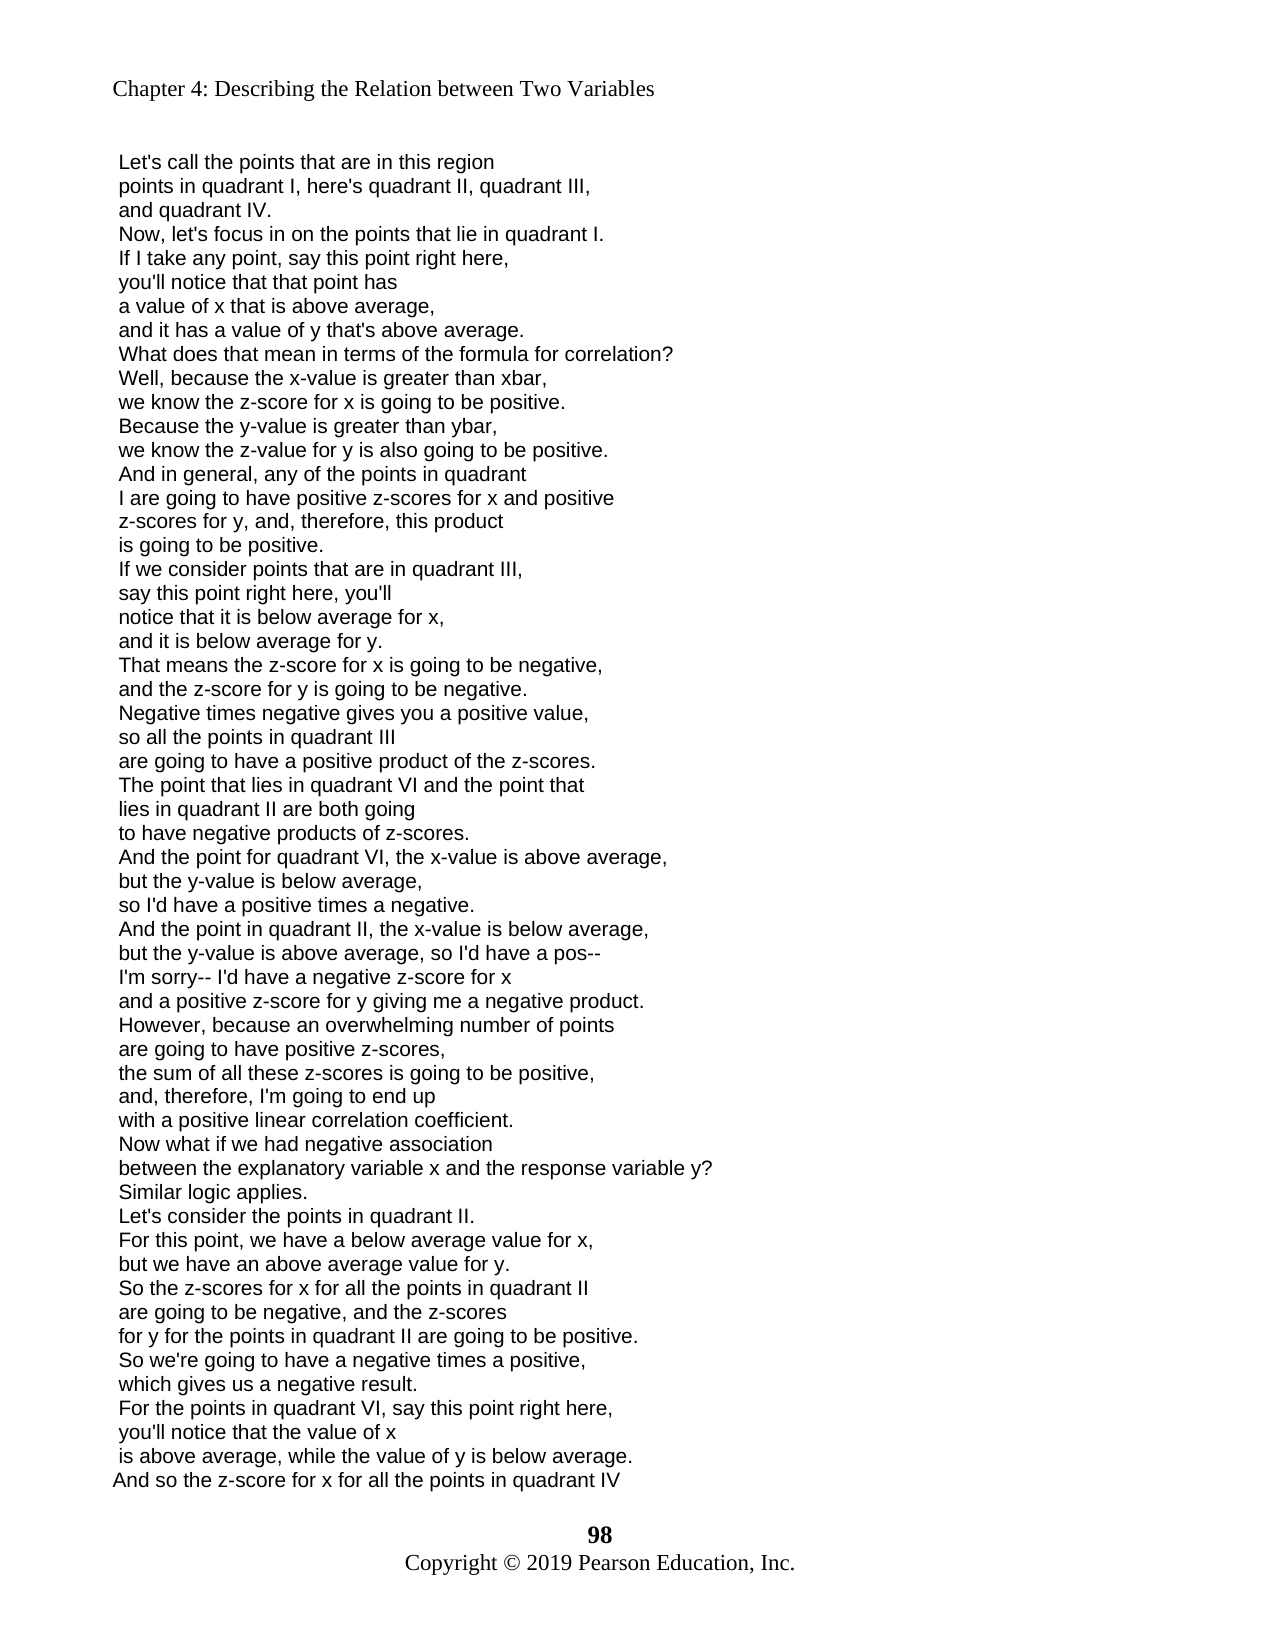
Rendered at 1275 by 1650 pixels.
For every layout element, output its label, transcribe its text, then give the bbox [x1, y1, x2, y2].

text so all the points in quadrant III [112, 725, 1087, 749]
text we know the z-value for y is also going to be positive. [112, 437, 1087, 461]
text is above average, while the value of y is below average. [112, 1444, 1087, 1468]
text Negative times negative gives you a positive value, [112, 701, 1087, 725]
text we know the z-score for x is going to be positive. [112, 389, 1087, 413]
text is going to be positive. [112, 533, 1087, 557]
text and, therefore, I'm going to end up [112, 1084, 1087, 1108]
text and it is below average for y. [112, 629, 1087, 653]
text and quadrant IV. [112, 198, 1087, 222]
text The point that lies in quadrant VI and the point that [112, 773, 1087, 797]
text the sum of all these z-scores is going to be positive, [112, 1060, 1087, 1084]
text for y for the points in quadrant II are going to be positive. [112, 1324, 1087, 1348]
text are going to be negative, and the z-scores [112, 1300, 1087, 1324]
text with a positive linear correlation coefficient. [112, 1108, 1087, 1132]
text and it has a value of y that's above average. [112, 318, 1087, 342]
text but we have an above average value for y. [112, 1252, 1087, 1276]
text and the z-score for y is going to be negative. [112, 677, 1087, 701]
text points in quadrant I, here's quadrant II, quadrant III, [112, 174, 1087, 198]
text you'll notice that the value of x [112, 1420, 1087, 1444]
text between the explanatory variable x and the response variable y? [112, 1156, 1087, 1180]
text I'm sorry-- I'd have a negative z-score for x [112, 964, 1087, 988]
text but the y-value is above average, so I'd have a pos-- [112, 941, 1087, 964]
text notice that it is below average for x, [112, 605, 1087, 629]
text Well, because the x-value is greater than xbar, [112, 366, 1087, 389]
text are going to have positive z-scores, [112, 1036, 1087, 1060]
text z-scores for y, and, therefore, this product [112, 509, 1087, 533]
text And so the z-score for x for all the points in quadrant IV [112, 1468, 1087, 1492]
text What does that mean in terms of the formula for correlation? [112, 342, 1087, 366]
text to have negative products of z-scores. [112, 821, 1087, 845]
text And the point for quadrant VI, the x-value is above average, [112, 845, 1087, 869]
text you'll notice that that point has [112, 270, 1087, 294]
text So we're going to have a negative times a positive, [112, 1348, 1087, 1372]
text which gives us a negative result. [112, 1372, 1087, 1396]
text That means the z-score for x is going to be negative, [112, 653, 1087, 677]
text And the point in quadrant II, the x-value is below average, [112, 917, 1087, 941]
text and a positive z-score for y giving me a negative product. [112, 988, 1087, 1012]
text say this point right here, you'll [112, 581, 1087, 605]
text And in general, any of the points in quadrant [112, 461, 1087, 485]
text but the y-value is below average, [112, 869, 1087, 893]
text are going to have a positive product of the z-scores. [112, 749, 1087, 773]
text However, because an overwhelming number of points [112, 1012, 1087, 1036]
text so I'd have a positive times a negative. [112, 893, 1087, 917]
text Because the y-value is greater than ybar, [112, 413, 1087, 437]
text lies in quadrant II are both going [112, 797, 1087, 821]
text Now what if we had negative association [112, 1132, 1087, 1156]
text a value of x that is above average, [112, 294, 1087, 318]
text So the z-scores for x for all the points in quadrant II [112, 1276, 1087, 1300]
text If we consider points that are in quadrant III, [112, 557, 1087, 581]
text For the points in quadrant VI, say this point right here, [112, 1396, 1087, 1420]
text If I take any point, say this point right here, [112, 246, 1087, 270]
text Let's call the points that are in this region [112, 150, 1087, 174]
text For this point, we have a below average value for x, [112, 1228, 1087, 1252]
text Now, let's focus in on the points that lie in quadrant I. [112, 222, 1087, 246]
text Similar logic applies. [112, 1180, 1087, 1204]
text I are going to have positive z-scores for x and positive [112, 485, 1087, 509]
text Let's consider the points in quadrant II. [112, 1204, 1087, 1228]
